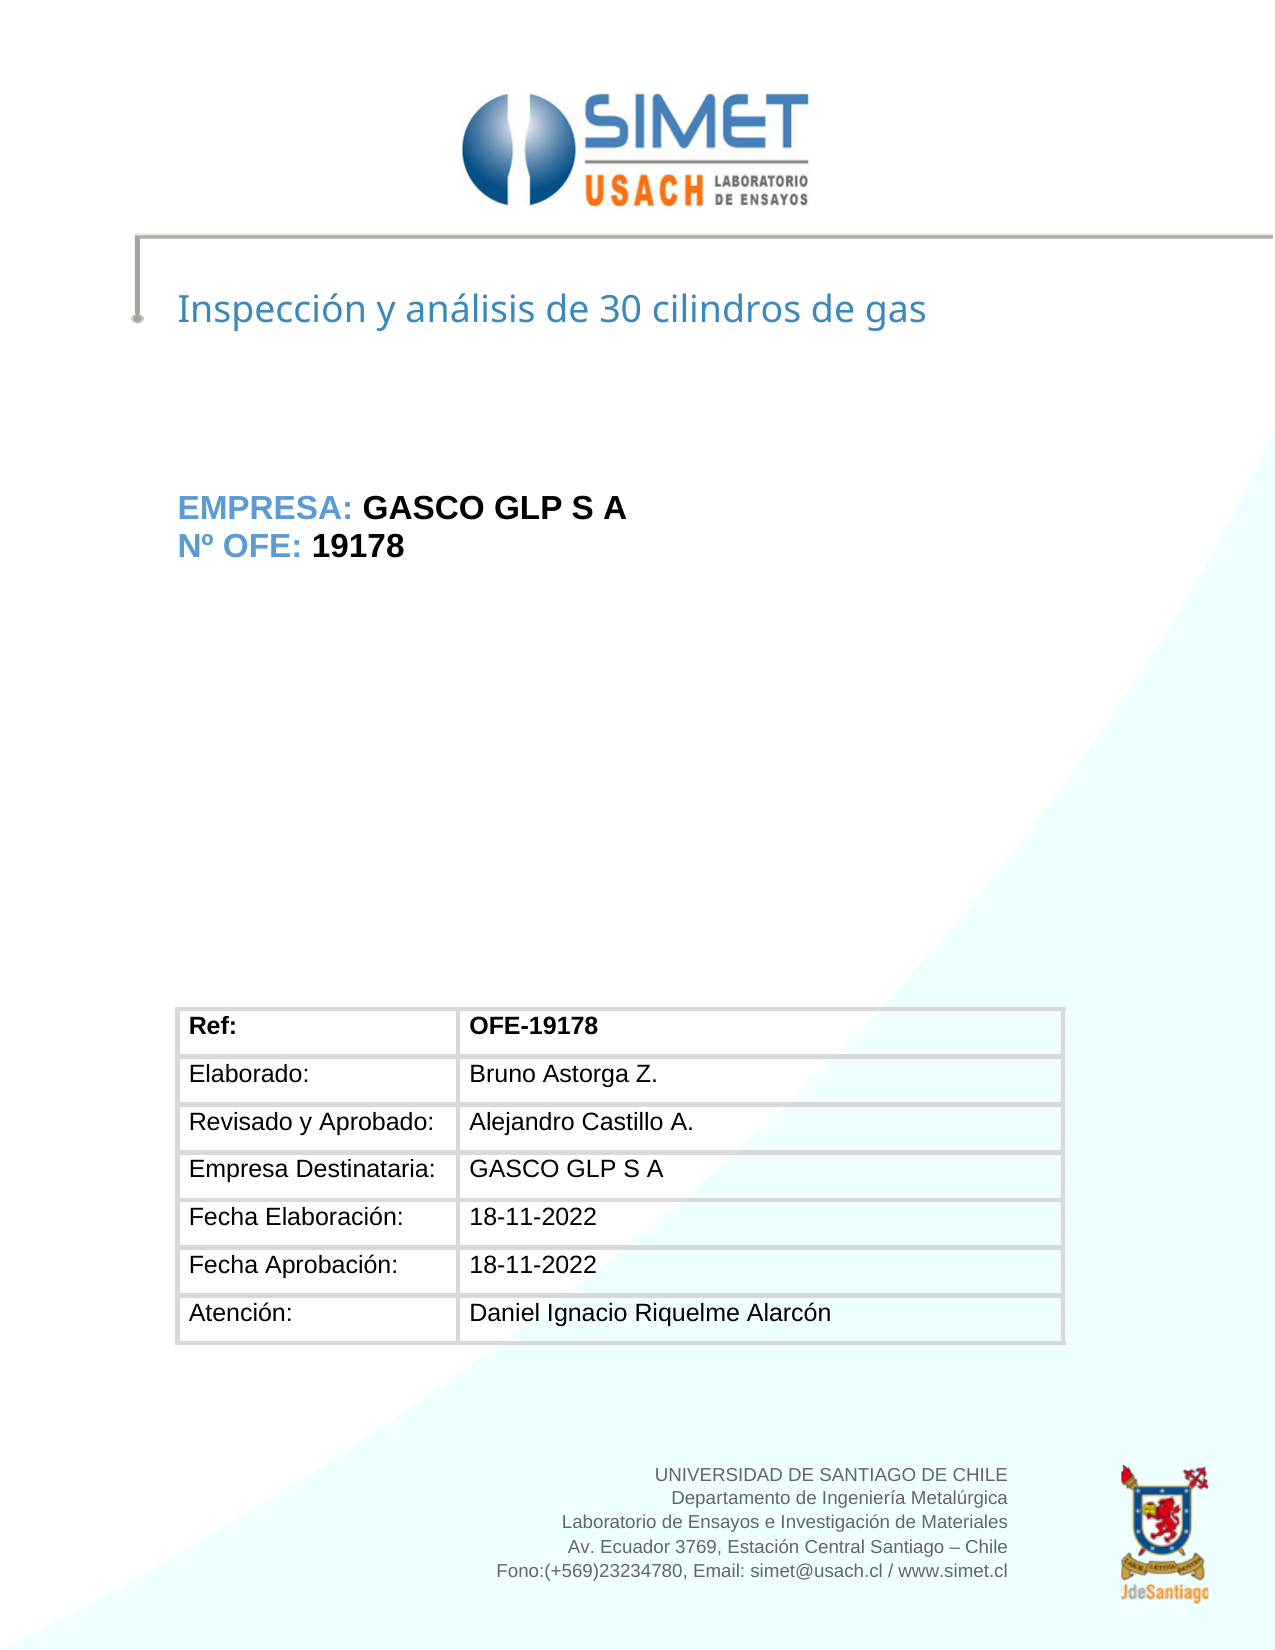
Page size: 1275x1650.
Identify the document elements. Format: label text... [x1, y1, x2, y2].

table_cell Revisado y Aprobado: [180, 1107, 456, 1150]
table_cell Empresa Destinataria: [180, 1155, 456, 1197]
table_cell Alejandro Castillo A. [460, 1107, 1061, 1150]
table_cell Bruno Astorga Z. [460, 1059, 1061, 1102]
table_cell Fecha Elaboración: [180, 1202, 456, 1245]
table_cell Daniel Ignacio Riquelme Alarcón [460, 1298, 1061, 1341]
table_cell GASCO GLP S A [460, 1155, 1061, 1197]
picture [447, 73, 828, 225]
picture [127, 226, 1273, 329]
picture [1118, 1464, 1207, 1603]
table_cell 18-11-2022 [460, 1202, 1061, 1245]
text Nº OFE: 19178 [177, 526, 1063, 565]
text Inspección y análisis de 30 cilindros de gas [177, 282, 1063, 333]
table_cell 18-11-2022 [460, 1250, 1061, 1293]
text EMPRESA: GASCO GLP S A [177, 488, 1063, 526]
table_header Ref: [180, 1011, 456, 1054]
table_header OFE-19178 [460, 1011, 1061, 1054]
table_cell Atención: [180, 1298, 456, 1341]
table_cell Fecha Aprobación: [180, 1250, 456, 1293]
table_cell Elaborado: [180, 1059, 456, 1102]
